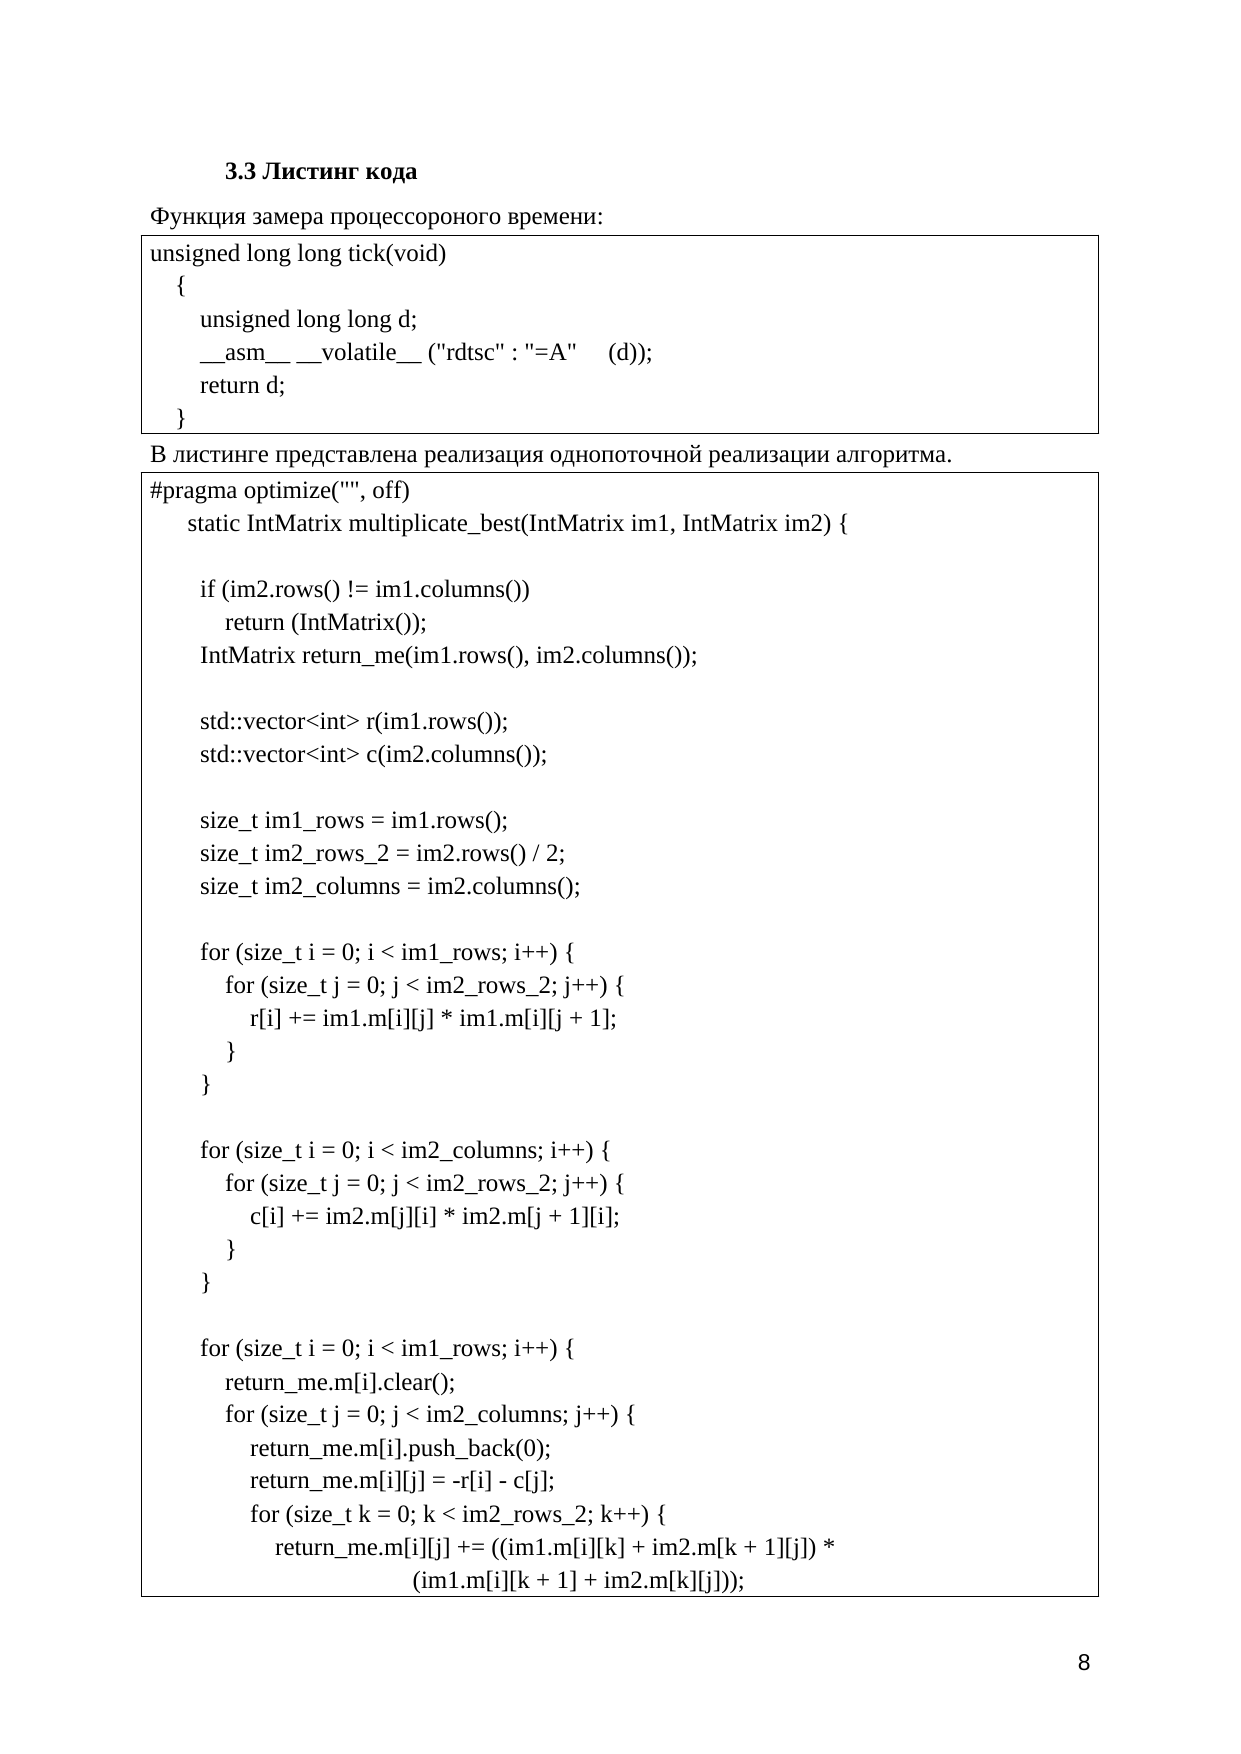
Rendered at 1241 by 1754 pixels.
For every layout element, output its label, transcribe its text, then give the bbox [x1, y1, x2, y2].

text return_me.m[i].clear(); [142, 1363, 1098, 1395]
text std::vector<int> r(im1.rows()); [142, 703, 1098, 735]
text size_t im1_rows = im1.rows(); [142, 802, 1098, 834]
text for (size_t i = 0; i < im1_rows; i++) { [142, 934, 1098, 966]
text c[i] += im2.m[j][i] * im2.m[j + 1][i]; [142, 1198, 1098, 1230]
text } [142, 1066, 1098, 1098]
text } [142, 399, 1098, 433]
text return_me.m[i][j] += ((im1.m[i][k] + im2.m[k + 1][j]) * [142, 1528, 1098, 1560]
text for (size_t j = 0; j < im2_rows_2; j++) { [142, 1165, 1098, 1197]
text __asm__ __volatile__ ("rdtsc" : "=A" (d)); [142, 333, 1098, 365]
text static IntMatrix multiplicate_best(IntMatrix im1, IntMatrix im2) { [142, 505, 1098, 537]
text std::vector<int> c(im2.columns()); [142, 736, 1098, 768]
text return_me.m[i][j] = -r[i] - c[j]; [142, 1462, 1098, 1494]
text } [142, 1264, 1098, 1296]
text #pragma optimize("", off) [142, 473, 1098, 504]
text { [142, 267, 1098, 299]
text return d; [142, 367, 1098, 398]
text } [142, 1231, 1098, 1263]
text size_t im2_columns = im2.columns(); [142, 868, 1098, 900]
text for (size_t k = 0; k < im2_rows_2; k++) { [142, 1496, 1098, 1527]
text return_me.m[i].push_back(0); [142, 1429, 1098, 1461]
text В листинге представлена реализация однопоточной реализации алгоритма. [150, 439, 1090, 468]
text unsigned long long d; [142, 301, 1098, 332]
text return (IntMatrix()); [142, 604, 1098, 636]
text if (im2.rows() != im1.columns()) [142, 571, 1098, 603]
subtitle 3.3 Листинг кода [150, 156, 1094, 185]
text unsigned long long tick(void) [142, 236, 1098, 266]
text (im1.m[i][k + 1] + im2.m[k][j])); [142, 1562, 1098, 1596]
text IntMatrix return_me(im1.rows(), im2.columns()); [142, 637, 1098, 669]
text } [142, 1033, 1098, 1065]
text for (size_t j = 0; j < im2_columns; j++) { [142, 1396, 1098, 1428]
text Функция замера процессороного времени: [150, 201, 1090, 230]
text for (size_t i = 0; i < im1_rows; i++) { [142, 1330, 1098, 1362]
text for (size_t i = 0; i < im2_columns; i++) { [142, 1132, 1098, 1164]
text size_t im2_rows_2 = im2.rows() / 2; [142, 835, 1098, 867]
text for (size_t j = 0; j < im2_rows_2; j++) { [142, 967, 1098, 999]
text r[i] += im1.m[i][j] * im1.m[i][j + 1]; [142, 1000, 1098, 1032]
